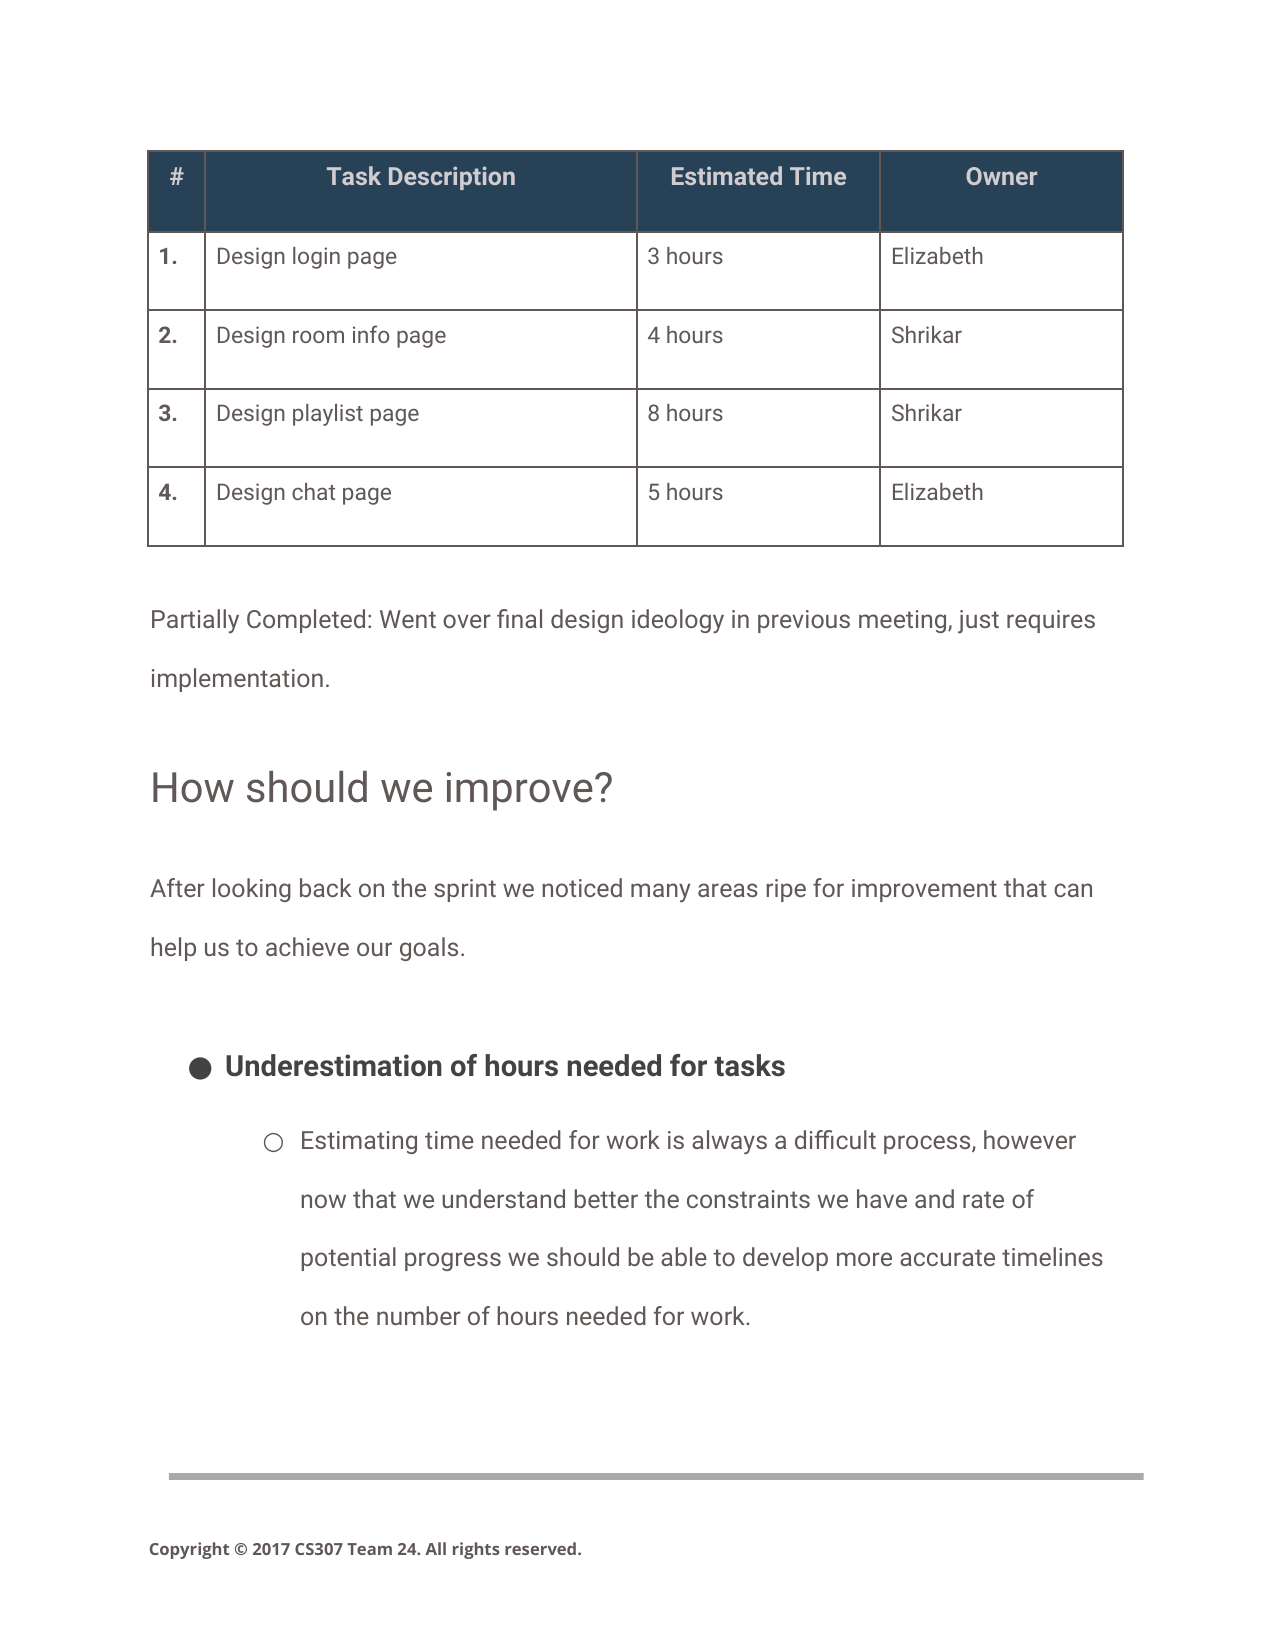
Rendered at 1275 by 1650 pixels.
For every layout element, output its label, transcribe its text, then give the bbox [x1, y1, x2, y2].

table_cell Elizabeth [881, 233, 1122, 309]
table_header # [149, 152, 204, 231]
table_cell Elizabeth [881, 468, 1122, 544]
table_header Owner [881, 152, 1122, 231]
text After looking back on the sprint we noticed many areas ripe for improvement that can help us to achieve our goals. [150, 874, 1125, 962]
table_cell Design playlist page [206, 390, 636, 466]
subtitle How should we improve? [150, 764, 1125, 813]
table_cell 8 hours [638, 390, 879, 466]
table_cell 2. [149, 311, 204, 388]
table_cell 3 hours [638, 233, 879, 309]
table_cell Shrikar [881, 390, 1122, 466]
table_header Task Description [206, 152, 636, 231]
picture [168, 1473, 1144, 1480]
table_cell 4. [149, 468, 204, 544]
table_cell Design login page [206, 233, 636, 309]
list Estimating time needed for work is always a difficult process, however now that we understand better the constraints we have and rate of potential progress we should be able to develop more accurate timelines on the number of hours needed for work. [262, 1126, 1125, 1331]
subtitle Underestimation of hours needed for tasks [187, 1050, 1125, 1084]
table_cell Shrikar [881, 311, 1122, 388]
table_cell 1. [149, 233, 204, 309]
text Partially Completed: Went over final design ideology in previous meeting, just requires implementation. [150, 605, 1125, 693]
table_cell 5 hours [638, 468, 879, 544]
table_header Estimated Time [638, 152, 879, 231]
table_cell 4 hours [638, 311, 879, 388]
table_cell Design room info page [206, 311, 636, 388]
table_cell Design chat page [206, 468, 636, 544]
table_cell 3. [149, 390, 204, 466]
